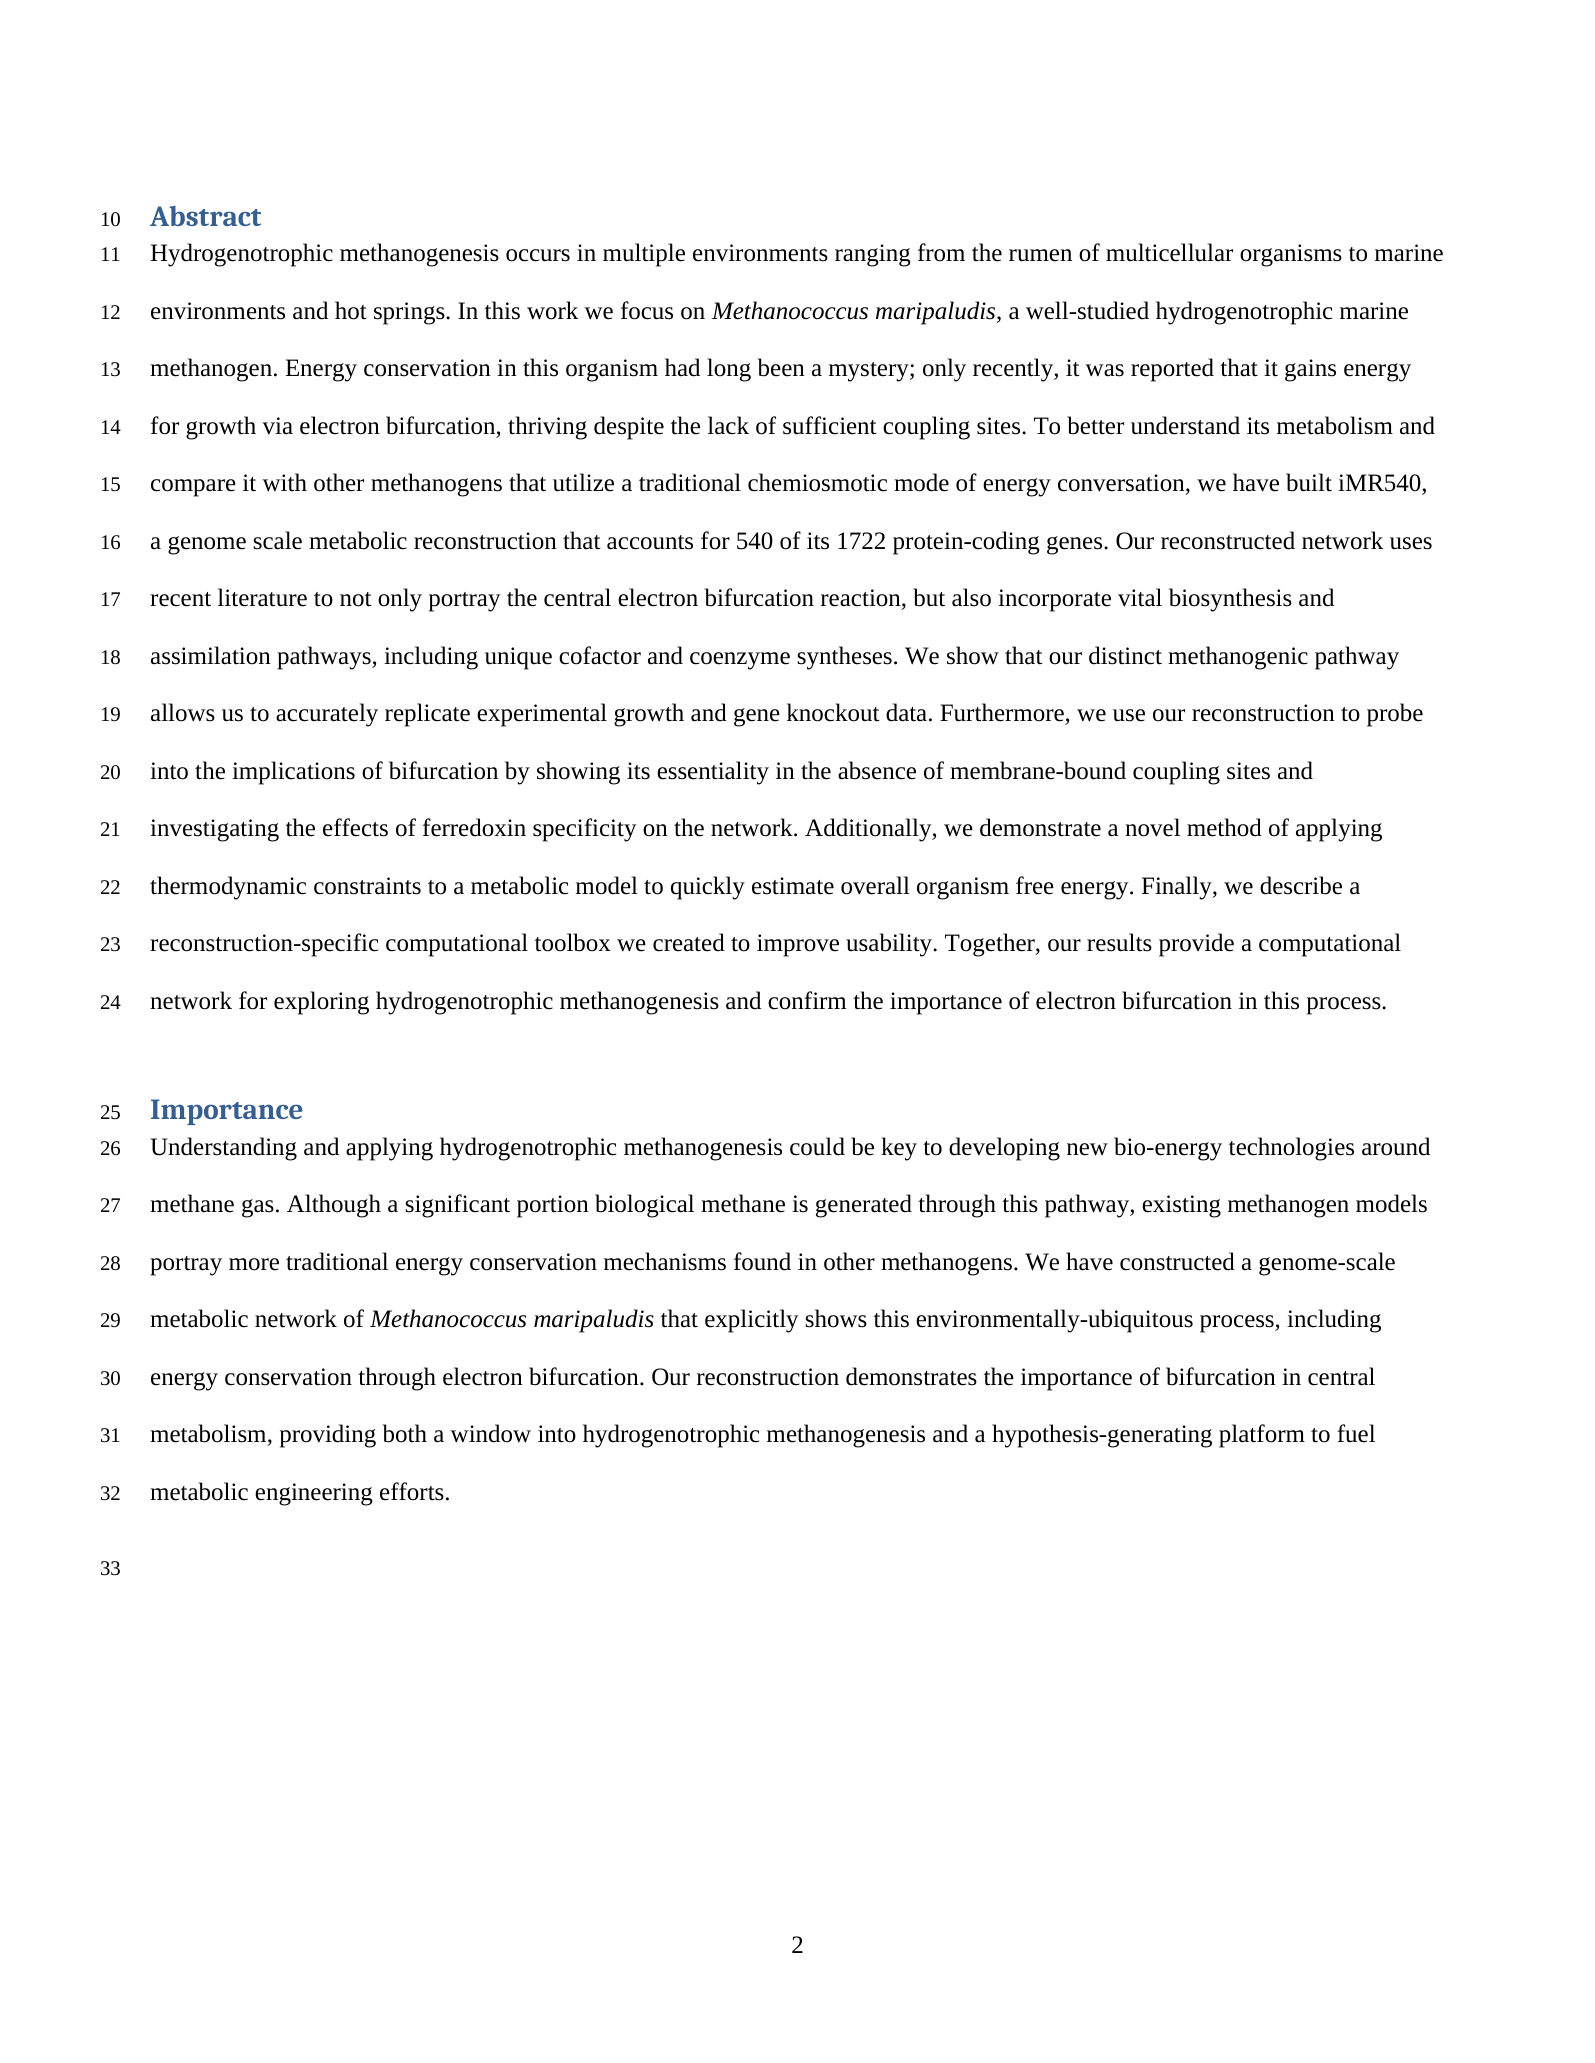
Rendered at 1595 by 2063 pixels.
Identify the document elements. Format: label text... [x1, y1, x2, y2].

text Hydrogenotrophic methanogenesis occurs in multiple environments ranging from the rumen of multicellular organisms to marine environments and hot springs. In this work we focus on Methanococcus maripaludis, a well-studied hydrogenotrophic marine methanogen. Energy conservation in this organism had long been a mystery; only recently, it was reported that it gains energy for growth via electron bifurcation, thriving despite the lack of sufficient coupling sites. To better understand its metabolism and compare it with other methanogens that utilize a traditional chemiosmotic mode of energy conversation, we have built iMR540, a genome scale metabolic reconstruction that accounts for 540 of its 1722 protein-coding genes. Our reconstructed network uses recent literature to not only portray the central electron bifurcation reaction, but also incorporate vital biosynthesis and assimilation pathways, including unique cofactor and coenzyme syntheses. We show that our distinct methanogenic pathway allows us to accurately replicate experimental growth and gene knockout data. Furthermore, we use our reconstruction to probe into the implications of bifurcation by showing its essentiality in the absence of membrane-bound coupling sites and investigating the effects of ferredoxin specificity on the network. Additionally, we demonstrate a novel method of applying thermodynamic constraints to a metabolic model to quickly estimate overall organism free energy. Finally, we describe a reconstruction-specific computational toolbox we created to improve usability. Together, our results provide a computational network for exploring hydrogenotrophic methanogenesis and confirm the importance of electron bifurcation in this process. [150, 238, 1444, 1015]
subtitle Importance [150, 1093, 1444, 1127]
subtitle Abstract [150, 200, 1444, 233]
text Understanding and applying hydrogenotrophic methanogenesis could be key to developing new bio-energy technologies around methane gas. Although a significant portion biological methane is generated through this pathway, existing methanogen models portray more traditional energy conservation mechanisms found in other methanogens. We have constructed a genome-scale metabolic network of Methanococcus maripaludis that explicitly shows this environmentally-ubiquitous process, including energy conservation through electron bifurcation. Our reconstruction demonstrates the importance of bifurcation in central metabolism, providing both a window into hydrogenotrophic methanogenesis and a hypothesis-generating platform to fuel metabolic engineering efforts. [150, 1132, 1444, 1506]
